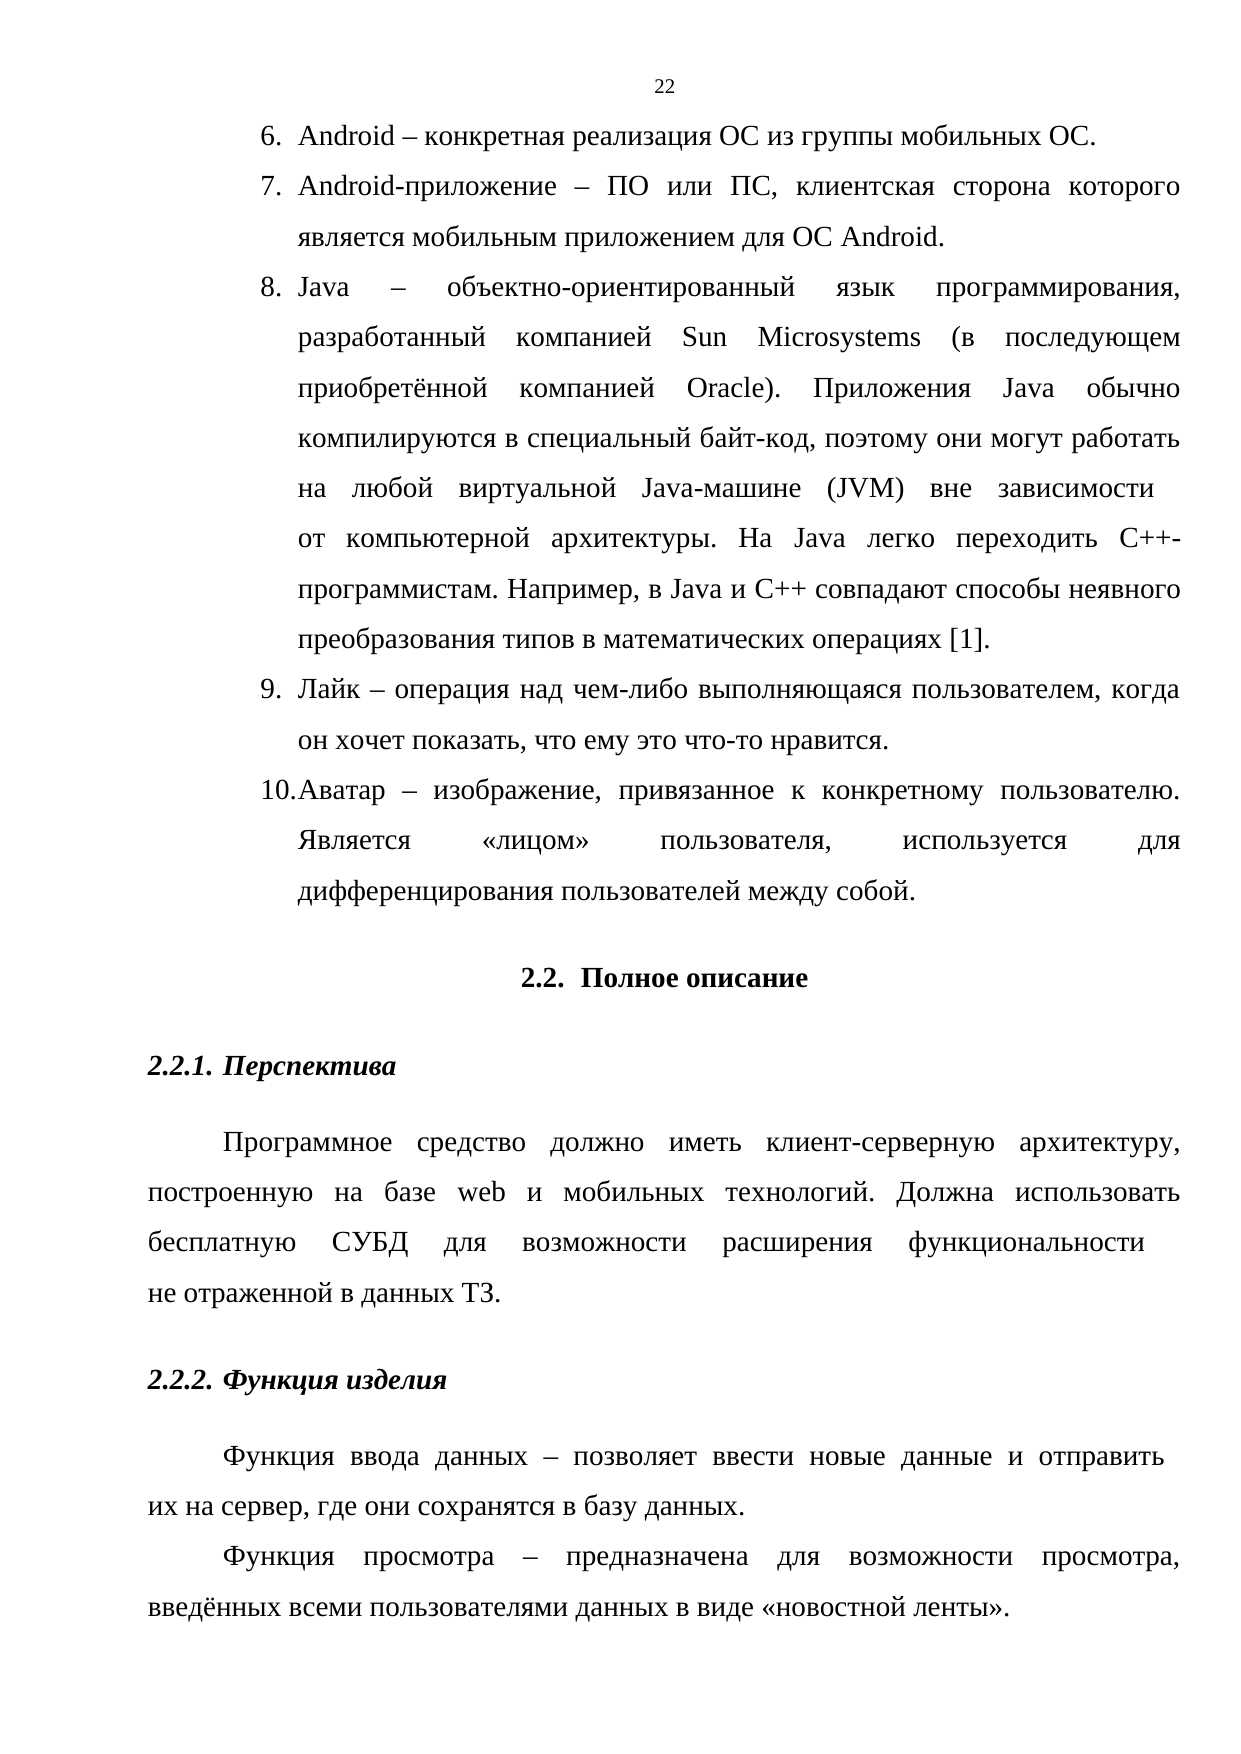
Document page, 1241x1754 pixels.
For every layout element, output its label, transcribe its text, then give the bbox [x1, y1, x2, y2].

list Android-приложение – ПО или ПС, клиентская сторона которого является мобильным приложением для ОС Android. [260, 168, 1181, 252]
text Функция просмотра – предназначена для возможности просмотра, введённых всеми пользователями данных в виде «новостной ленты». [148, 1538, 1181, 1622]
list Лайк – операция над чем-либо выполняющаяся пользователем, когда он хочет показать, что ему это что-то нравится. [260, 672, 1181, 755]
subtitle Перспектива [148, 1048, 1181, 1082]
list Android – конкретная реализация ОС из группы мобильных ОС. [260, 118, 1181, 152]
subtitle Полное описание [148, 961, 1181, 994]
list Java – объектно-ориентированный язык программирования, разработанный компанией Sun Microsystems (в последующем приобретённой компанией Oracle). Приложения Java обычно компилируются в специальный байт-код, поэтому они могут работать на любой виртуальной Java-машине (JVM) вне зависимости от компьютерной архитектуры. На Java легко переходить C++-программистам. Например, в Java и C++ совпадают способы неявного преобразования типов в математических операциях [1]. [260, 269, 1181, 655]
subtitle Функция изделия [148, 1362, 1181, 1396]
list Аватар – изображение, привязанное к конкретному пользователю. Является «лицом» пользователя, используется для дифференцирования пользователей между собой. [260, 772, 1181, 906]
text Функция ввода данных – позволяет ввести новые данные и отправить их на сервер, где они сохранятся в базу данных. [148, 1438, 1181, 1522]
text Программное средство должно иметь клиент-серверную архитектуру, построенную на базе web и мобильных технологий. Должна использовать бесплатную СУБД для возможности расширения функциональности не отраженной в данных ТЗ. [148, 1124, 1181, 1308]
